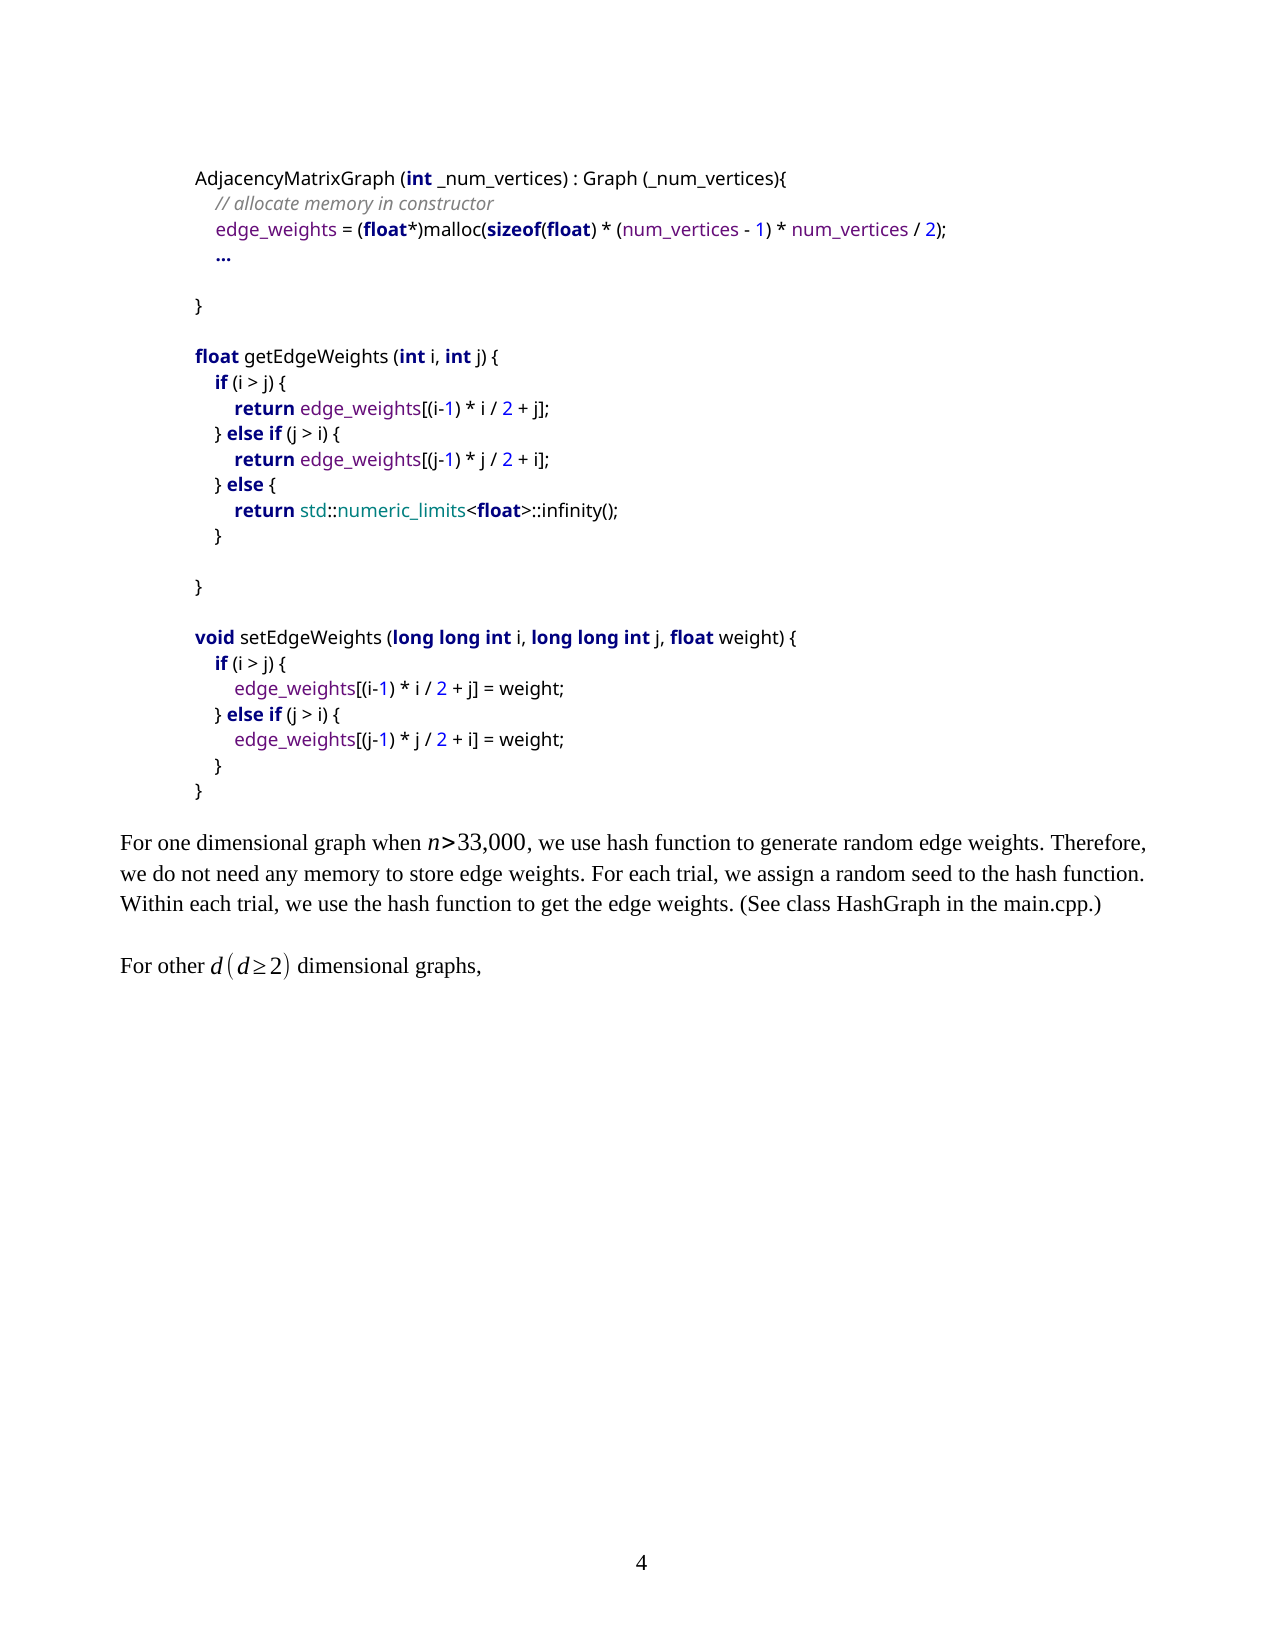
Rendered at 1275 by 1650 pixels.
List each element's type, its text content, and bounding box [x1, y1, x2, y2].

text AdjacencyMatrixGraph (int _num_vertices) : Graph (_num_vertices){ [195, 165, 1162, 191]
text // allocate memory in constructor edge_weights = (float*)malloc(sizeof(float) * (num_vertices - 1) * num_vertices / 2); ... [120, 191, 1162, 267]
text For other dimensional graphs, [120, 951, 1162, 981]
text For one dimensional graph when , we use hash function to generate random edge weights. Therefore, we do not need any memory to store edge weights. For each trial, we assign a random seed to the hash function. Within each trial, we use the hash function to get the edge weights. (See class HashGraph in the main.cpp.) [120, 829, 1162, 917]
text float getEdgeWeights (int i, int j) { if (i > j) { return edge_weights[(i-1) * i / 2 + j]; } else if (j > i) { return edge_weights[(j-1) * j / 2 + i]; } else { return std::numeric_limits<float>::infinity(); } } void setEdgeWeights (long long int i, long long int j, float weight) { if (i > j) { edge_weights[(i-1) * i / 2 + j] = weight; } else if (j > i) { edge_weights[(j-1) * j / 2 + i] = weight; } } [195, 344, 1162, 803]
text } [195, 267, 1162, 318]
